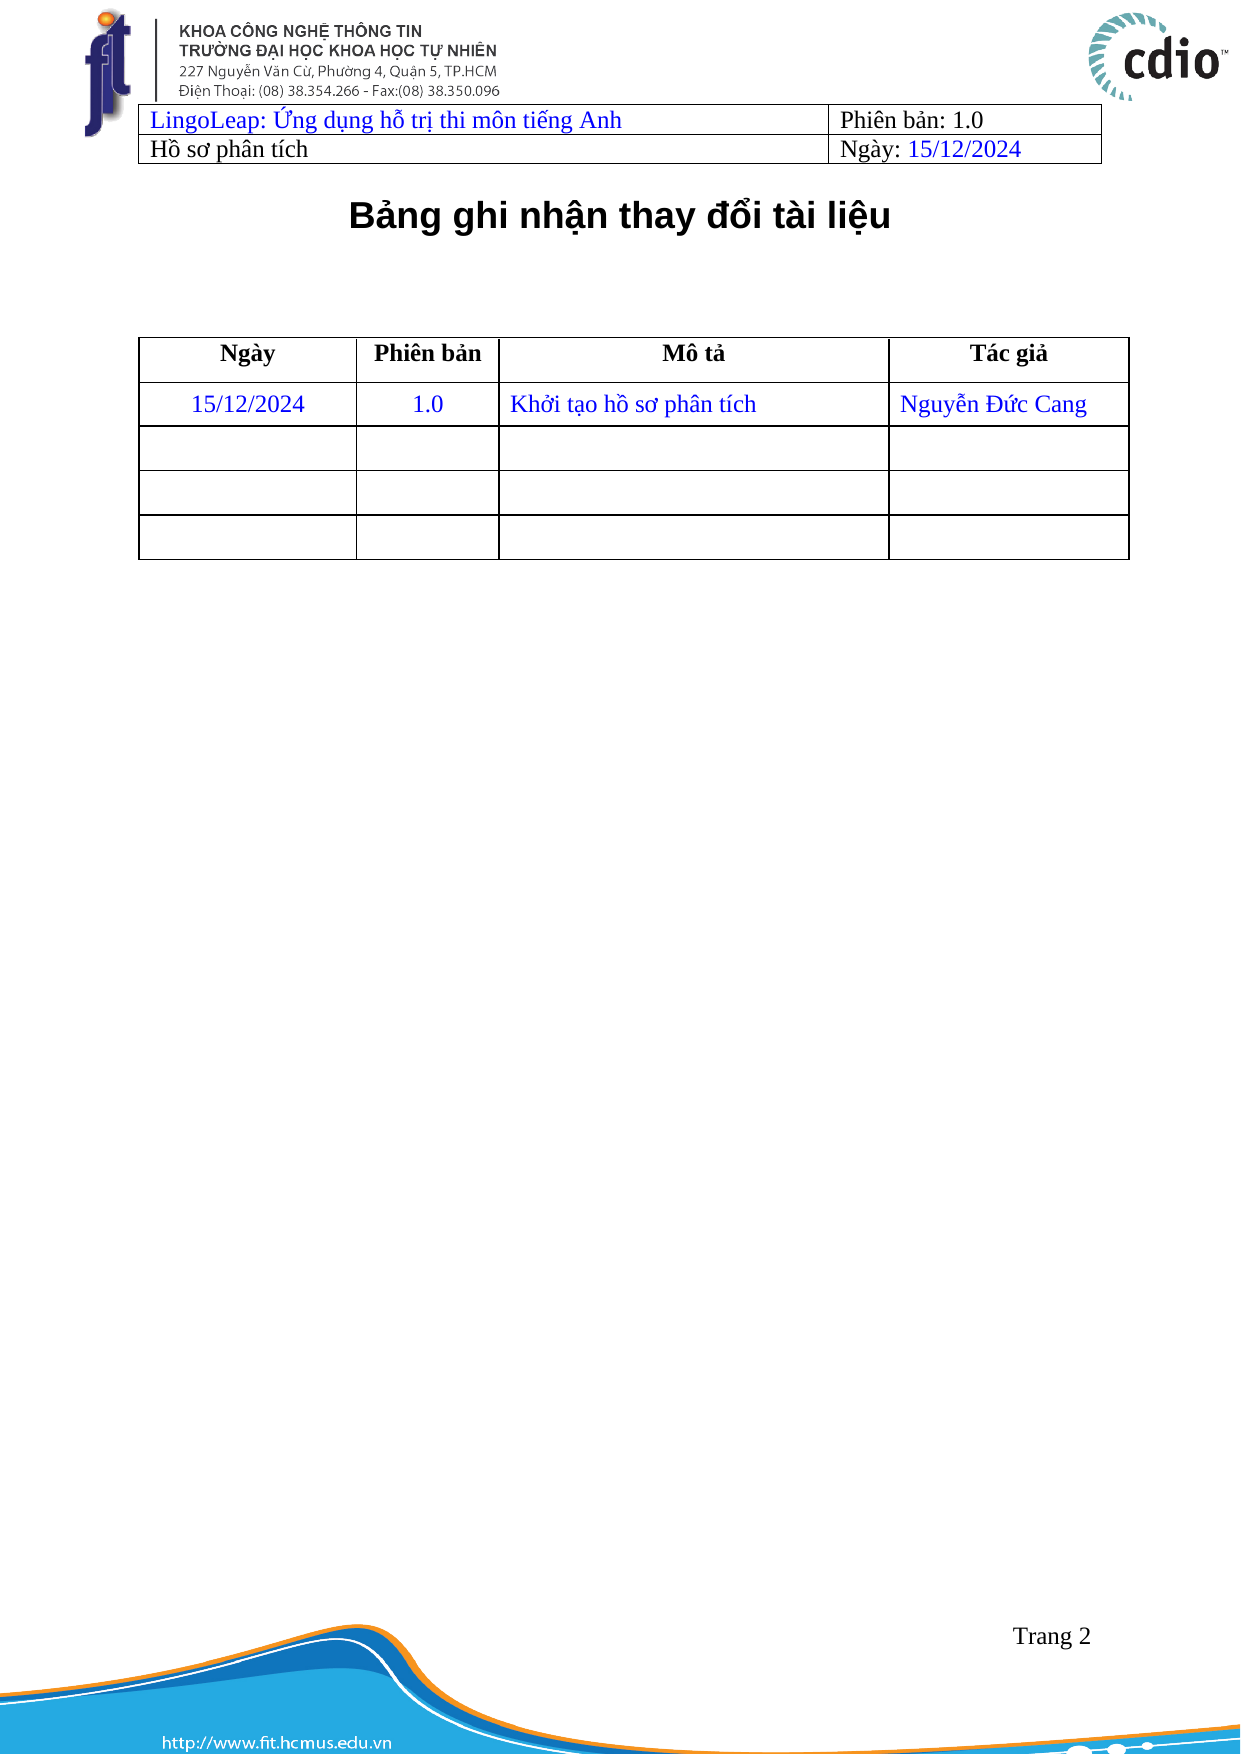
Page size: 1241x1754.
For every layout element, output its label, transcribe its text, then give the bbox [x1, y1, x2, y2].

table_header Mô tả [500, 338, 889, 381]
table_cell [357, 516, 498, 559]
picture [139, 105, 828, 134]
picture [220, 147, 225, 156]
table_cell [500, 471, 888, 514]
table_cell 15/12/2024 [140, 383, 356, 425]
table_cell 1.0 [357, 383, 498, 425]
picture [829, 105, 1101, 134]
text Bảng ghi nhận thay đổi tài liệu [150, 193, 1090, 236]
table_cell [890, 516, 1128, 559]
table_header Tác giả [890, 338, 1128, 381]
table_header Phiên bản [357, 338, 499, 381]
picture [829, 135, 1101, 161]
picture [61, 2, 1241, 161]
table_cell [140, 471, 356, 514]
table_cell Nguyễn Đức Cang [890, 383, 1128, 425]
table_cell [890, 471, 1128, 514]
table_cell [500, 516, 888, 559]
table_cell [357, 427, 498, 469]
table_cell Khởi tạo hồ sơ phân tích [500, 383, 888, 425]
table_cell [140, 427, 356, 469]
table_cell [890, 427, 1128, 469]
picture [139, 135, 828, 161]
table_header Ngày [140, 338, 356, 381]
table_cell [500, 427, 888, 469]
table_cell [140, 516, 356, 559]
picture [0, 1621, 1241, 1754]
table_cell [357, 471, 498, 514]
